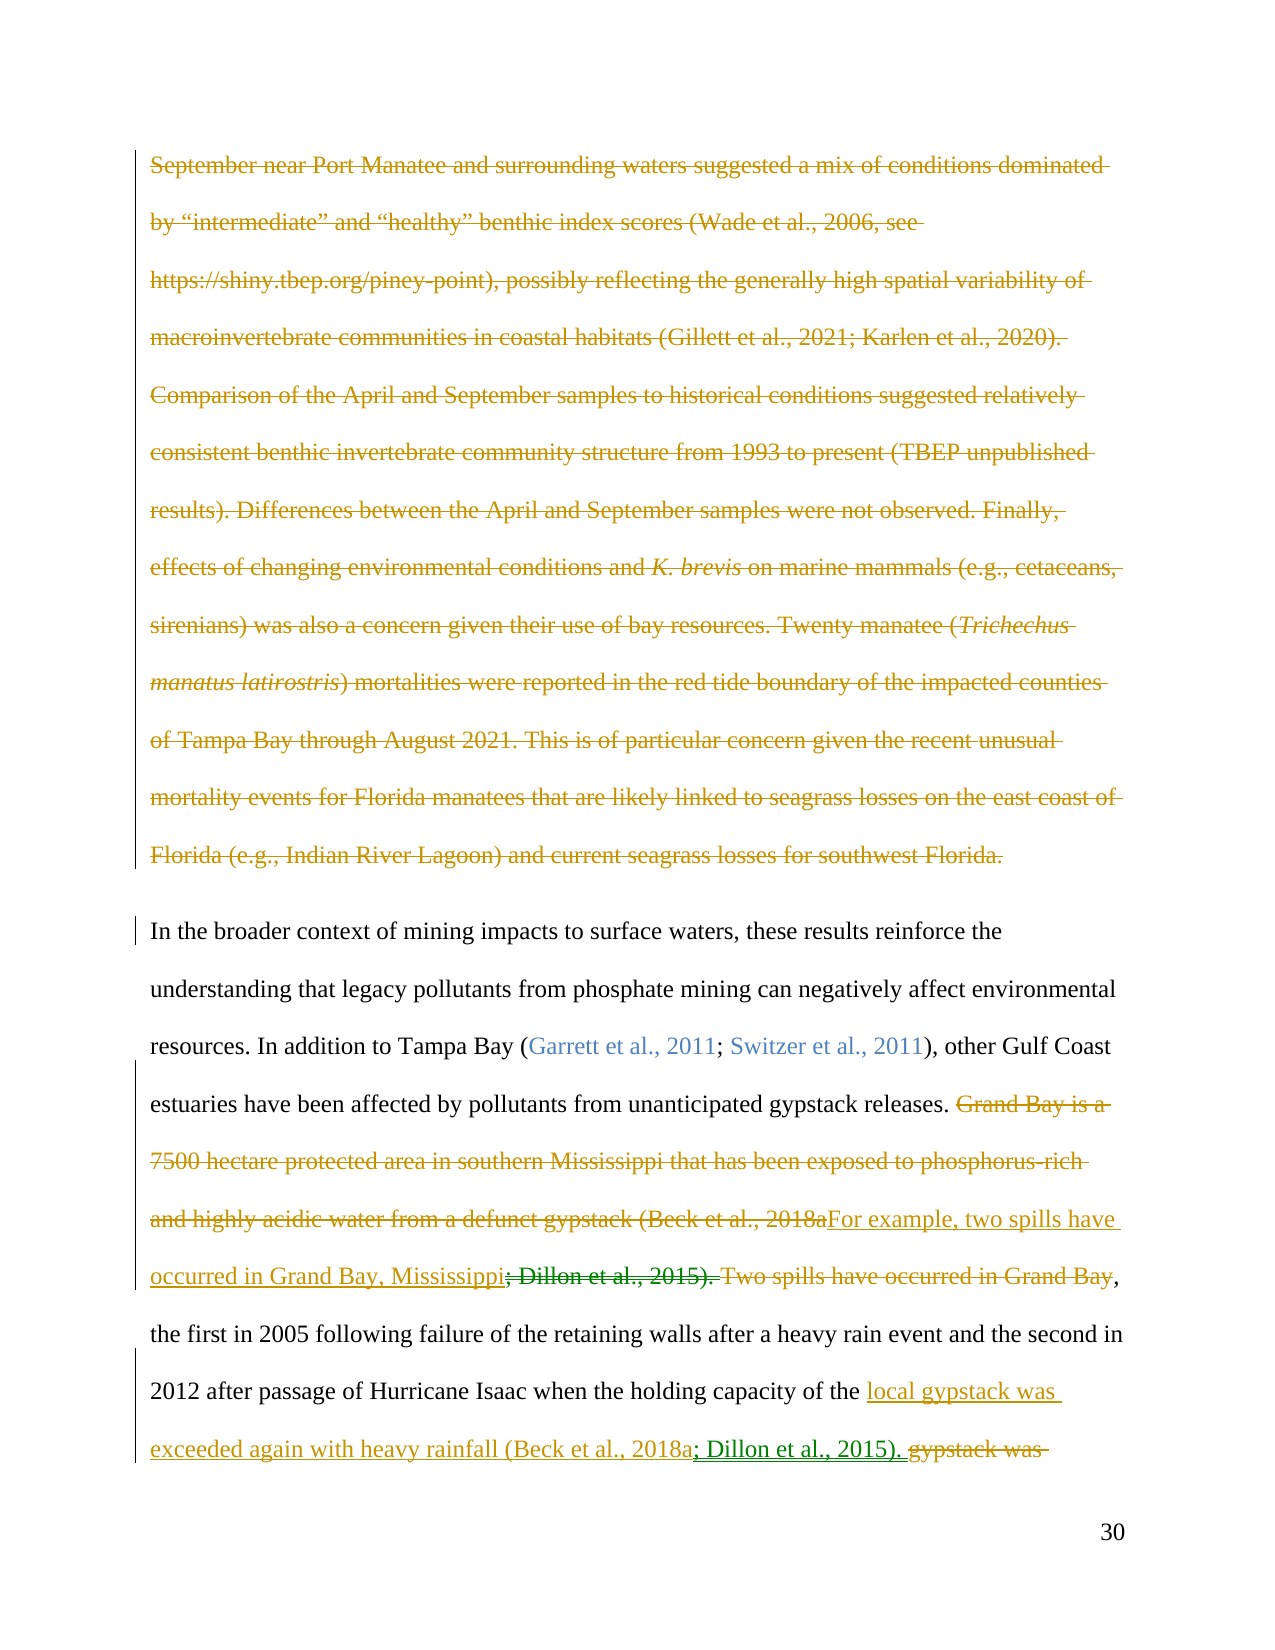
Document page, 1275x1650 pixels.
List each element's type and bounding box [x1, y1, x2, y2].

text [150, 916, 1125, 1462]
